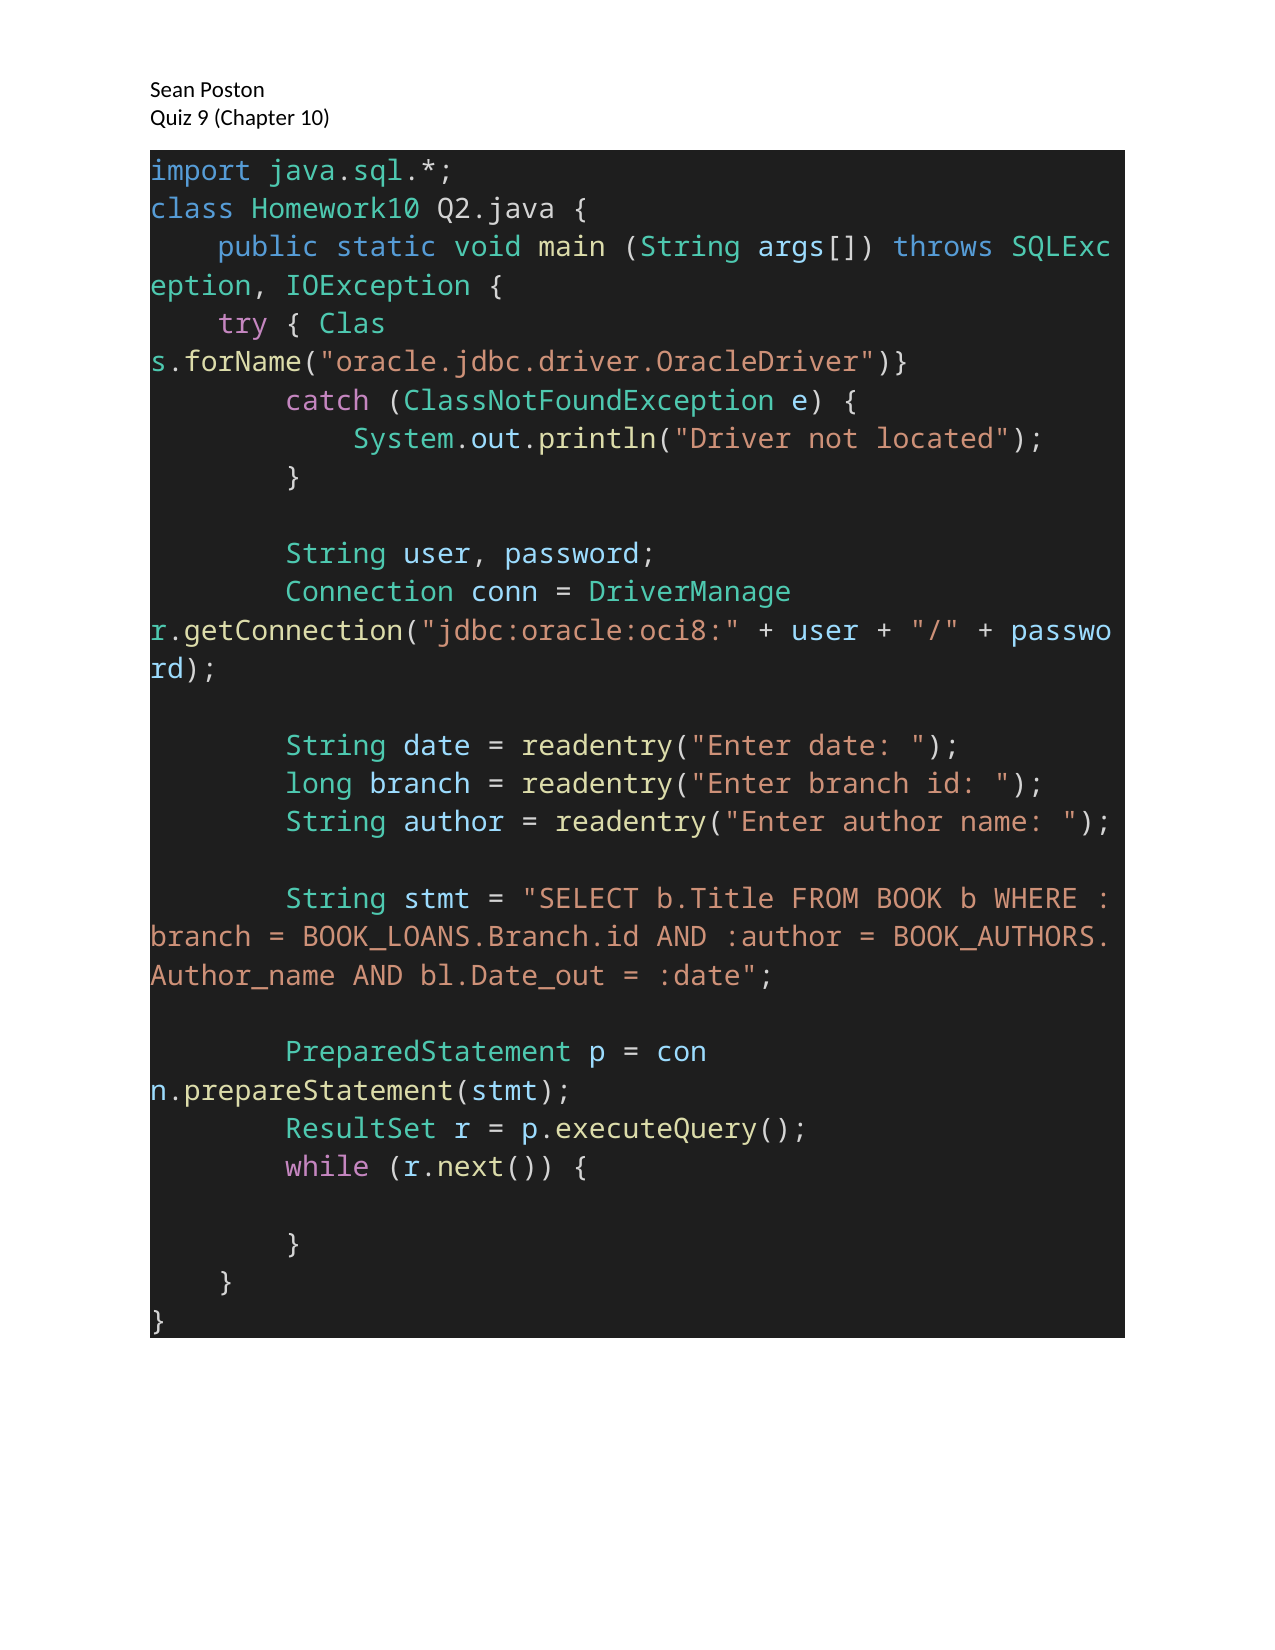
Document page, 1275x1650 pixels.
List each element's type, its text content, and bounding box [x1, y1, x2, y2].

text public static void main (String args[]) throws SQLException, IOException { [150, 227, 1125, 303]
text } [150, 1223, 1125, 1262]
text while (r.next()) { [150, 1147, 1125, 1185]
text import java.sql.*; [150, 150, 1125, 188]
text long branch = readentry("Enter branch id: "); [150, 763, 1125, 802]
text String user, password; [150, 533, 1125, 572]
text String date = readentry("Enter date: "); [150, 725, 1125, 763]
text } [150, 1300, 1125, 1338]
text ResultSet r = p.executeQuery(); [150, 1108, 1125, 1147]
text class Homework10 Q2.java { [150, 188, 1125, 227]
text System.out.println("Driver not located"); [150, 418, 1125, 457]
text Connection conn = DriverManager.getConnection("jdbc:oracle:oci8:" + user + "/" + password); [150, 572, 1125, 687]
text catch (ClassNotFoundException e) { [150, 380, 1125, 418]
text String author = readentry("Enter author name: "); [150, 802, 1125, 840]
text } [150, 457, 1125, 495]
text try { Class.forName("oracle.jdbc.driver.OracleDriver")} [150, 303, 1125, 380]
text PreparedStatement p = conn.prepareStatement(stmt); [150, 1032, 1125, 1108]
text String stmt = "SELECT b.Title FROM BOOK b WHERE :branch = BOOK_LOANS.Branch.id AND :author = BOOK_AUTHORS.Author_name AND bl.Date_out = :date"; [150, 878, 1125, 993]
text } [150, 1262, 1125, 1300]
